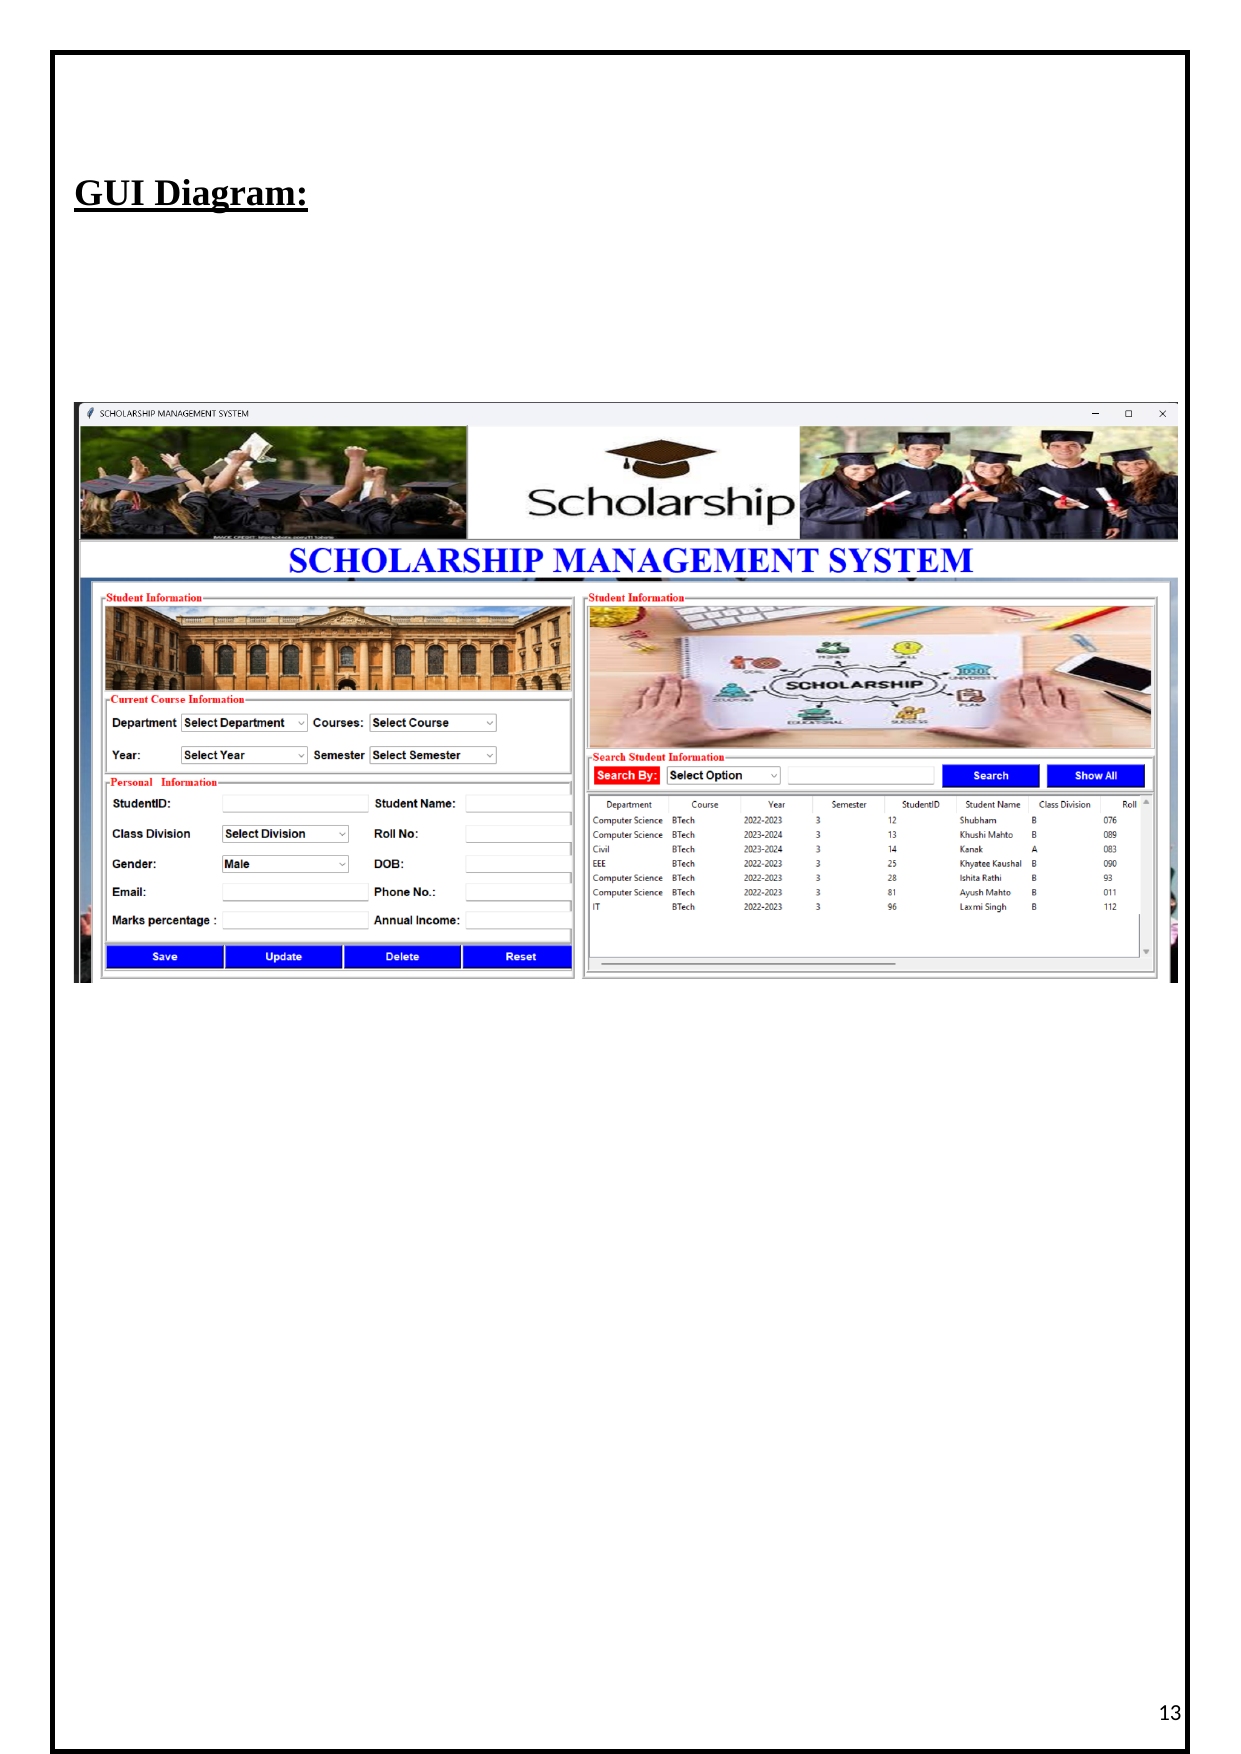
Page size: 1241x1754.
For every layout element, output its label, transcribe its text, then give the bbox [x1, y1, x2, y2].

text GUI Diagram: [74, 171, 1181, 214]
picture [73, 402, 1178, 983]
